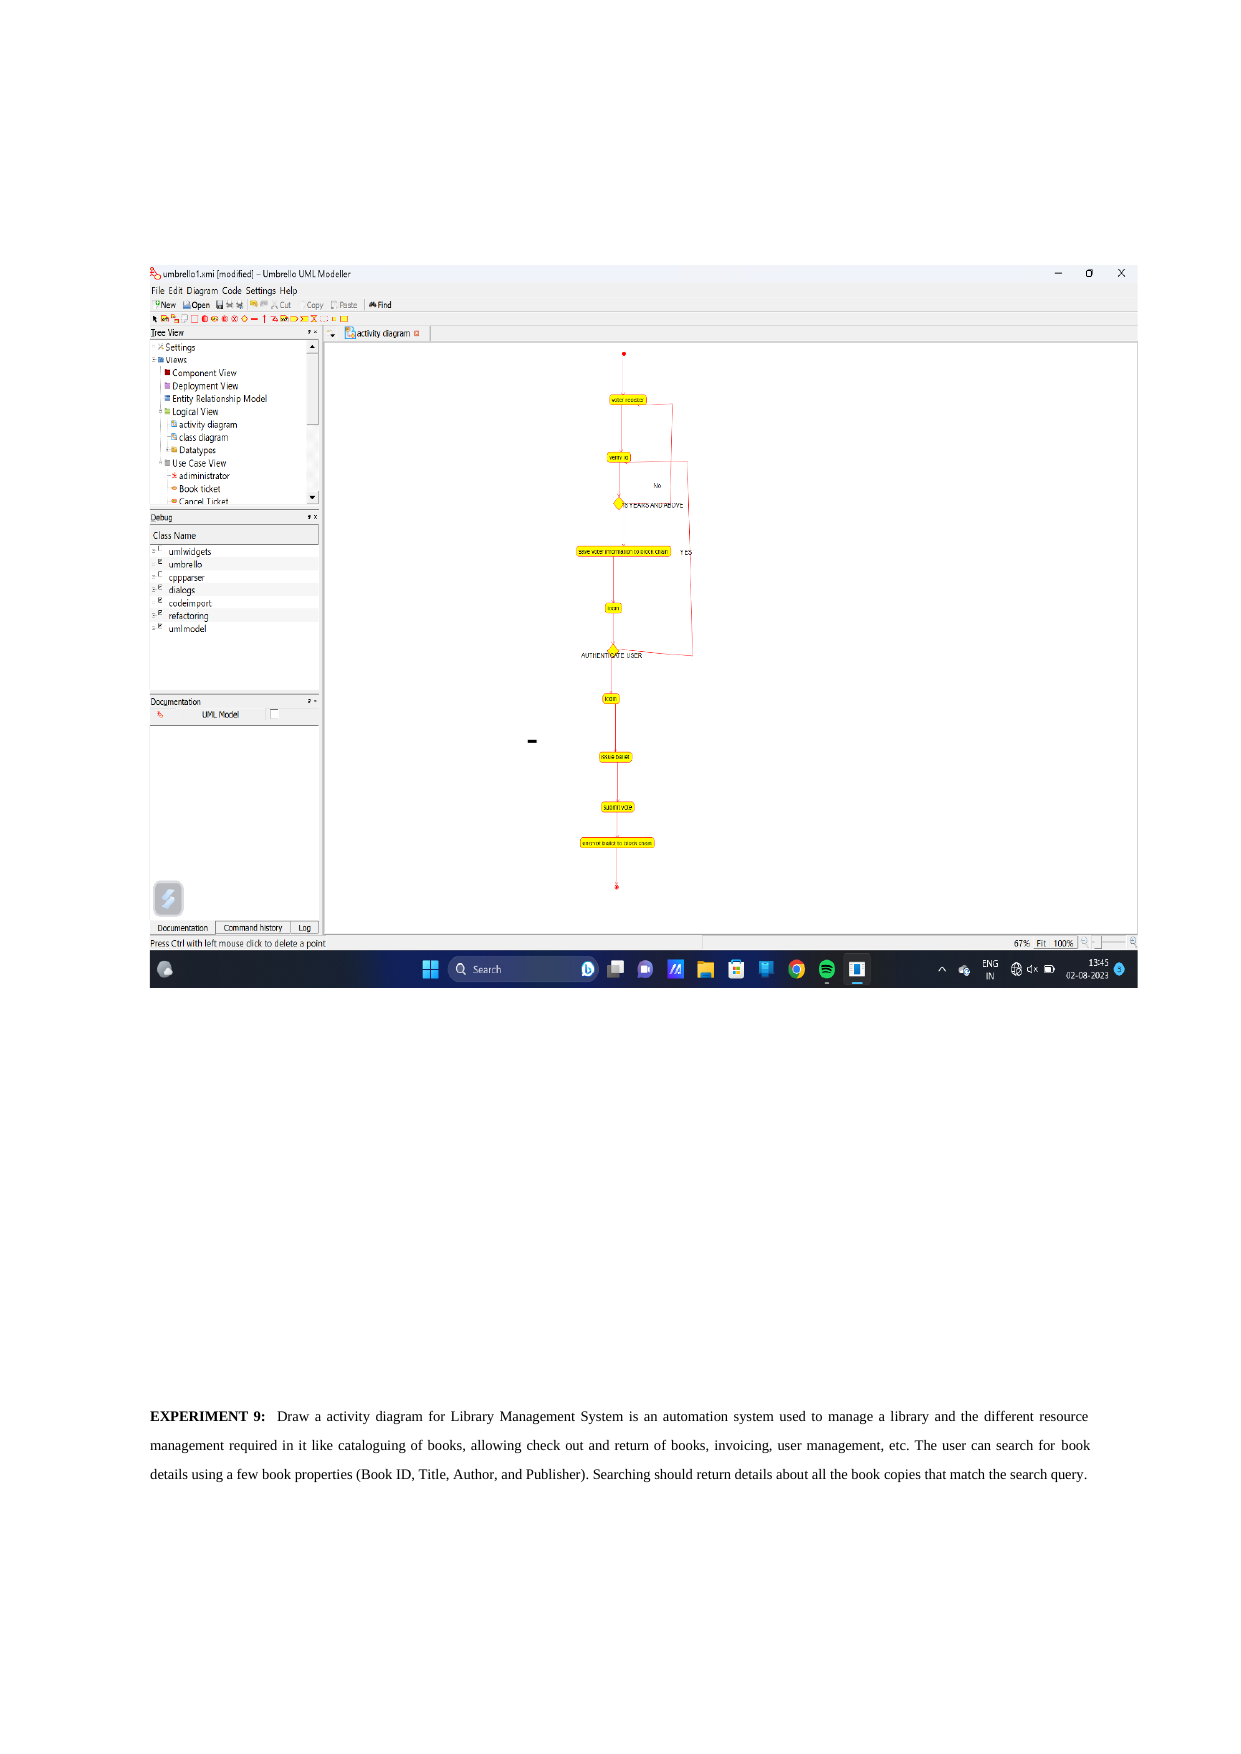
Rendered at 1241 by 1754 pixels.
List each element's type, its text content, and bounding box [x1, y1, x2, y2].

text EXPERIMENT 9: Draw a activity diagram for Library Management System is an automation system used to manage a library and the different resource management required in it like cataloguing of books, allowing check out and return of books, invoicing, user management, etc. The user can search for book details using a few book properties (Book ID, Title, Author, and Publisher). Searching should return details about all the book copies that match the search query. [150, 1396, 1090, 1482]
picture [149, 265, 1138, 988]
